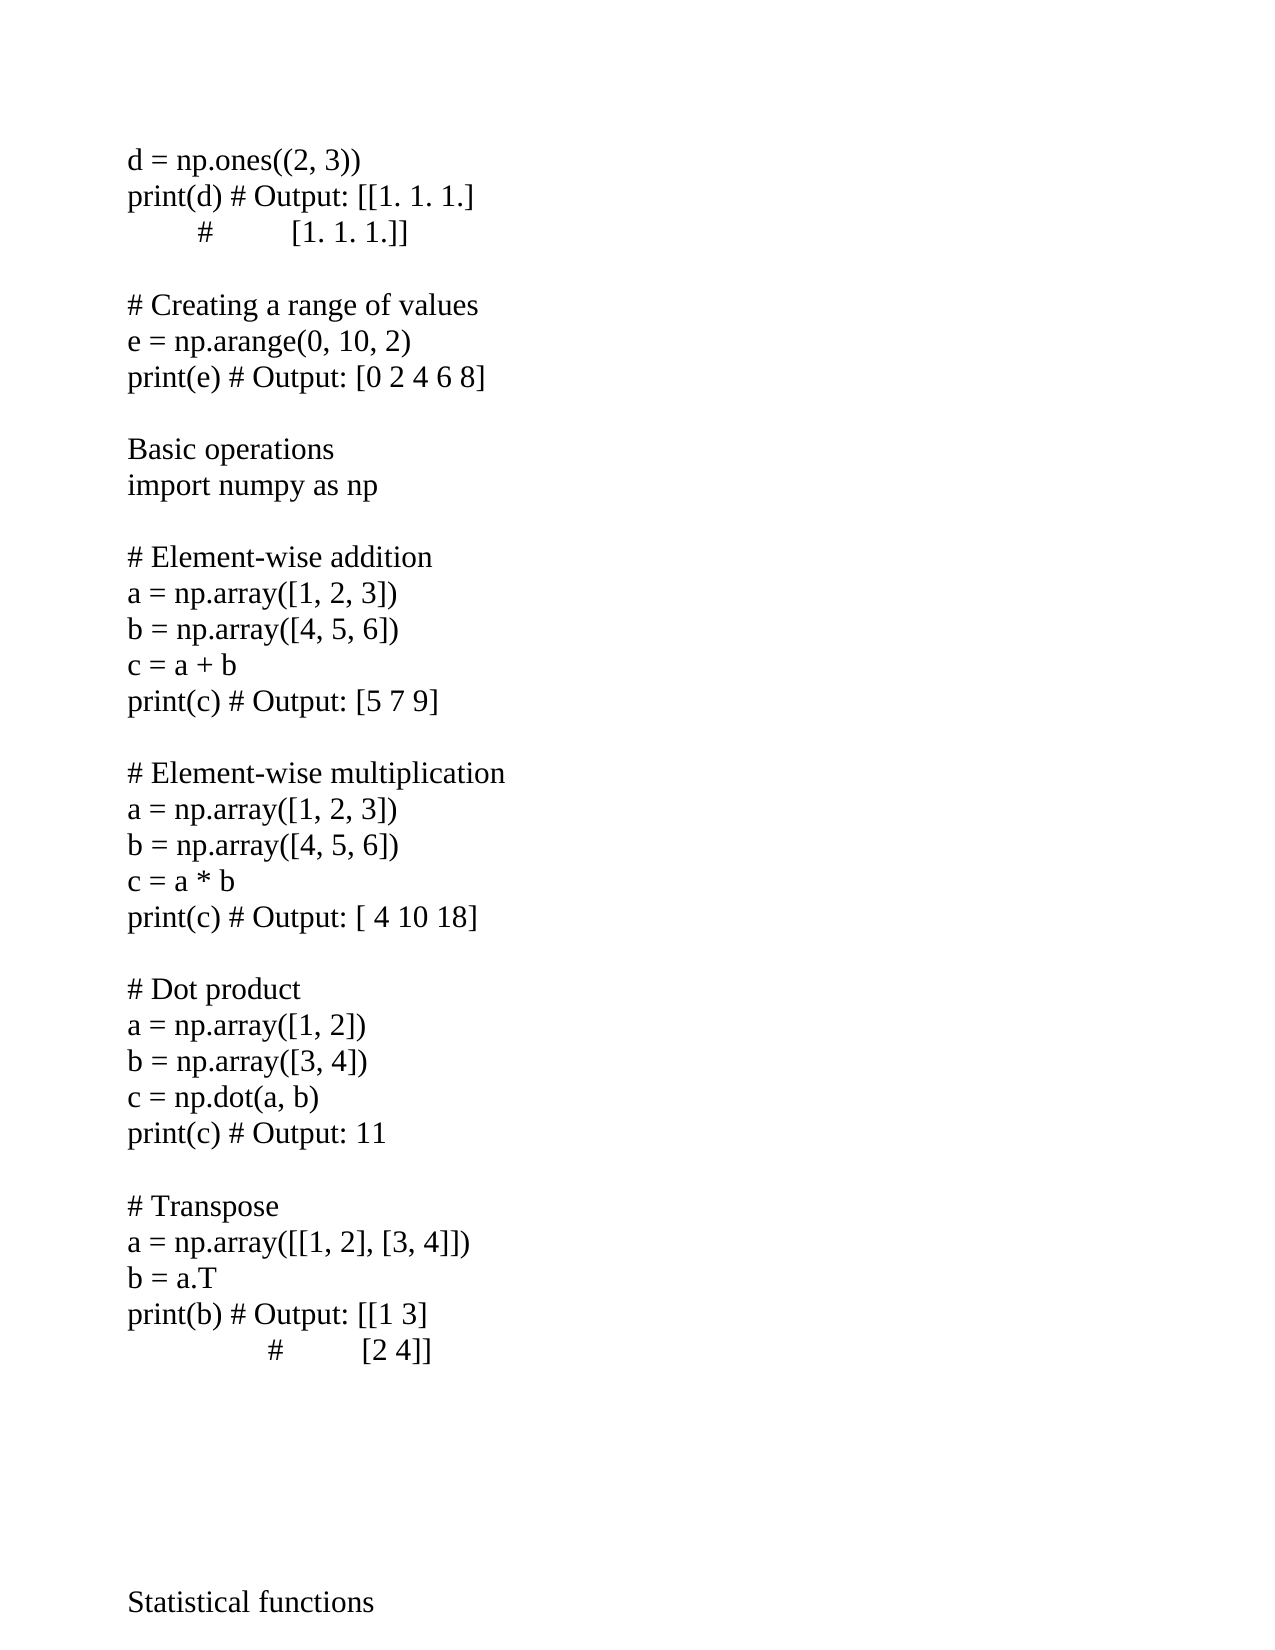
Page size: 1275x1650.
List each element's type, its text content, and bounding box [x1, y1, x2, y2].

text print(e) # Output: [0 2 4 6 8] [127, 358, 1148, 394]
text Basic operations [127, 430, 1148, 466]
text a = np.array([1, 2, 3]) [127, 574, 1148, 610]
text b = a.T [127, 1259, 1148, 1295]
text # [2 4]] [127, 1331, 1148, 1367]
text c = np.dot(a, b) [127, 1079, 1148, 1115]
text a = np.array([[1, 2], [3, 4]]) [127, 1223, 1148, 1259]
text import numpy as np [127, 466, 1148, 502]
text a = np.array([1, 2]) [127, 1007, 1148, 1043]
text print(b) # Output: [[1 3] [127, 1295, 1148, 1331]
text a = np.array([1, 2, 3]) [127, 790, 1148, 826]
text # Element-wise multiplication [127, 754, 1148, 790]
text b = np.array([4, 5, 6]) [127, 826, 1148, 862]
text # Transpose [127, 1187, 1148, 1223]
text d = np.ones((2, 3)) [127, 142, 1148, 178]
text Statistical functions [127, 1583, 1148, 1619]
text # Element-wise addition [127, 538, 1148, 574]
text print(c) # Output: [ 4 10 18] [127, 898, 1148, 934]
text # Creating a range of values [127, 286, 1148, 322]
text print(d) # Output: [[1. 1. 1.] [127, 178, 1148, 214]
text # [1. 1. 1.]] [127, 214, 1148, 250]
text e = np.arange(0, 10, 2) [127, 322, 1148, 358]
text b = np.array([3, 4]) [127, 1043, 1148, 1079]
text c = a + b [127, 646, 1148, 682]
text # Dot product [127, 971, 1148, 1007]
text print(c) # Output: 11 [127, 1115, 1148, 1151]
text c = a * b [127, 862, 1148, 898]
text print(c) # Output: [5 7 9] [127, 682, 1148, 718]
text b = np.array([4, 5, 6]) [127, 610, 1148, 646]
